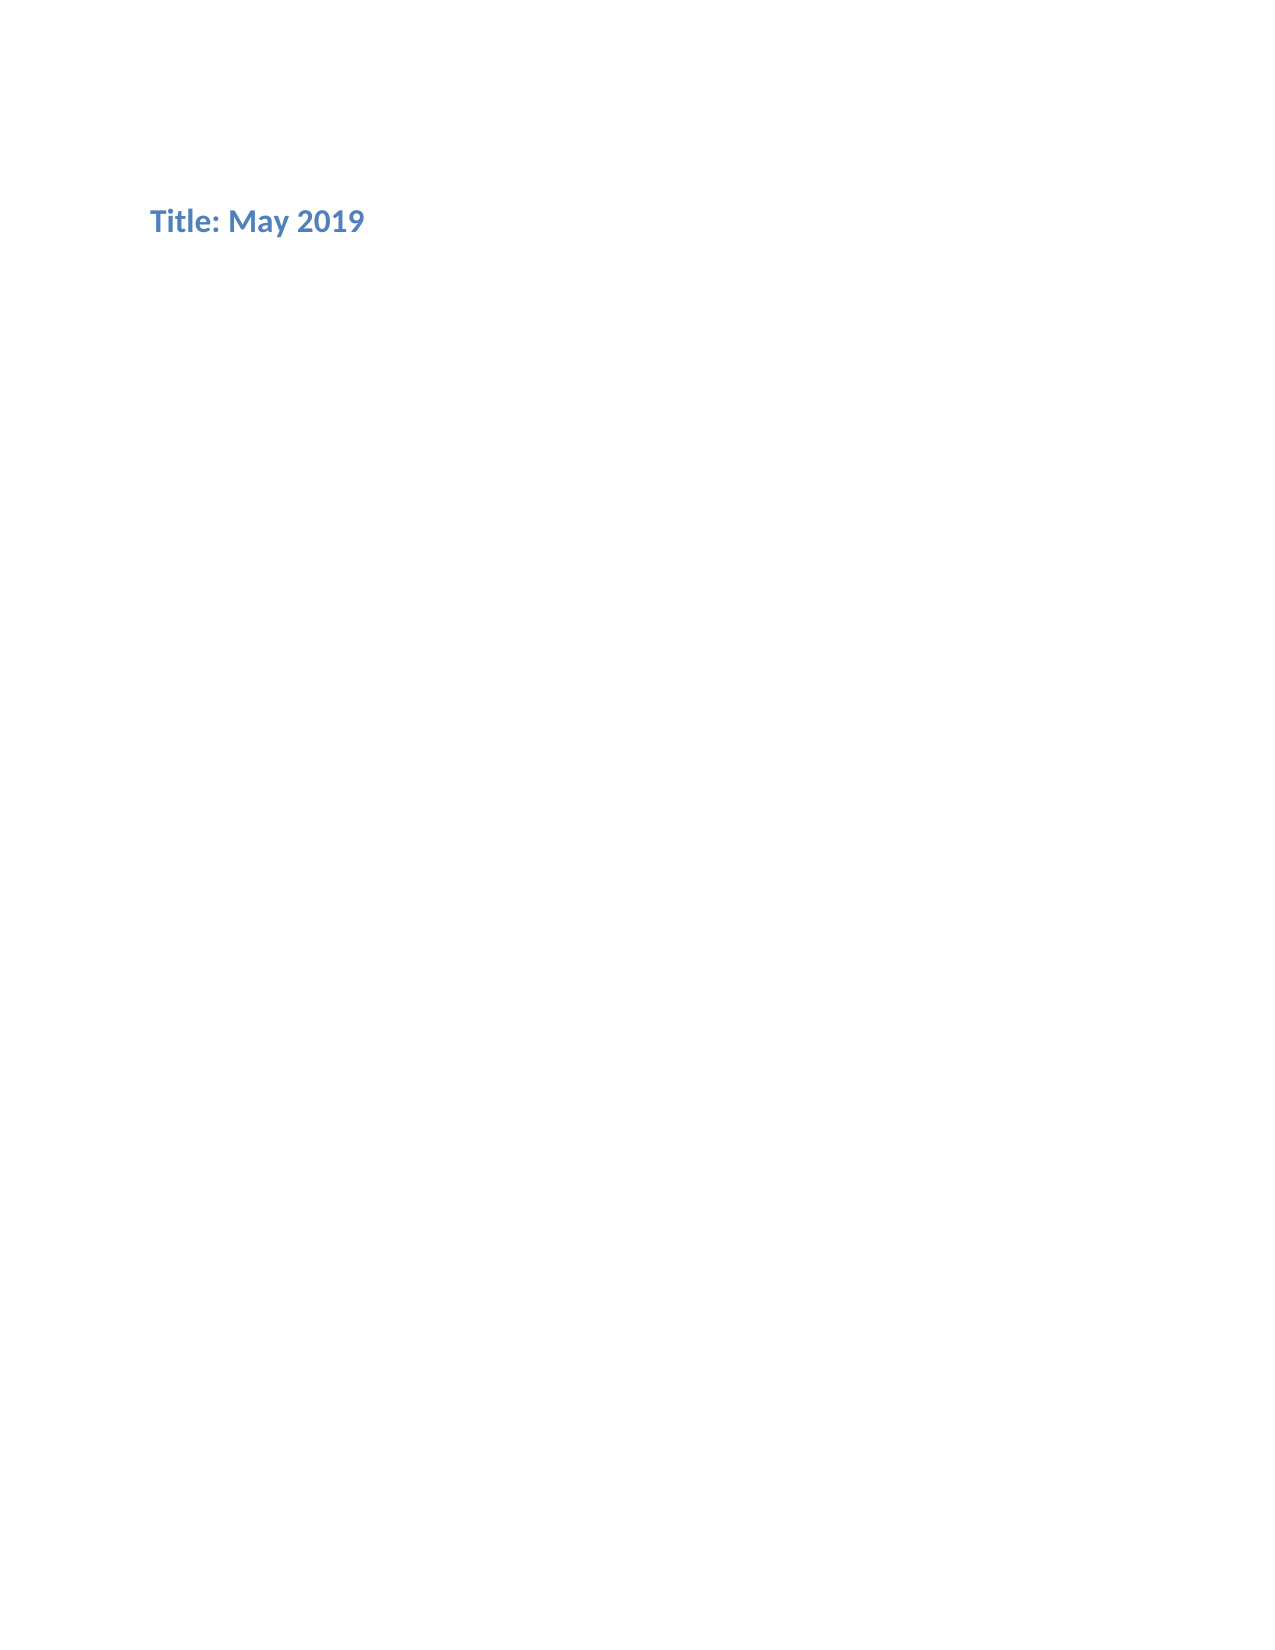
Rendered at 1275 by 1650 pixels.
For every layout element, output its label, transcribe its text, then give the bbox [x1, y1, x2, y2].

subtitle Title: May 2019 [150, 200, 1125, 241]
